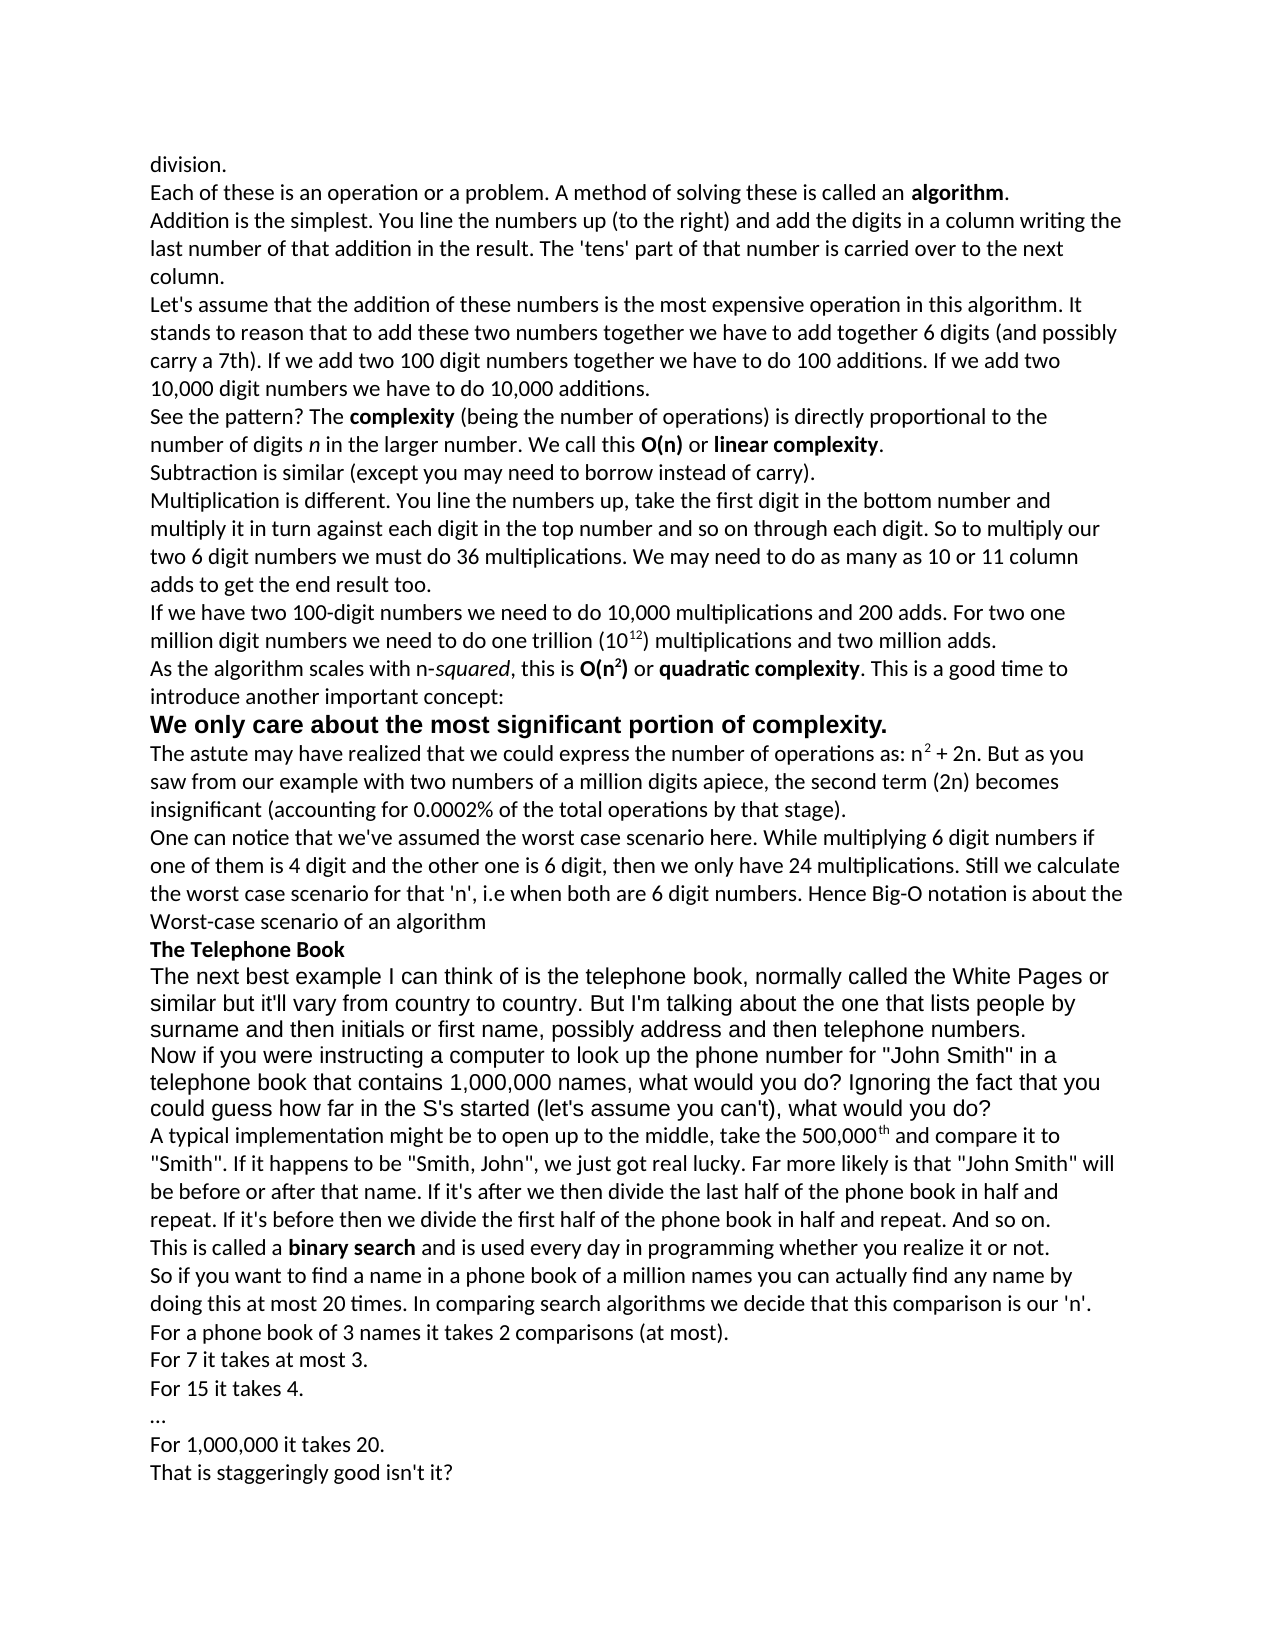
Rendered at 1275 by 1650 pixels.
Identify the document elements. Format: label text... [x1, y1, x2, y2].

text One can notice that we've assumed the worst case scenario here. While multiplying 6 digit numbers if one of them is 4 digit and the other one is 6 digit, then we only have 24 multiplications. Still we calculate the worst case scenario for that 'n', i.e when both are 6 digit numbers. Hence Big-O notation is about the Worst-case scenario of an algorithm [150, 823, 1125, 935]
text As the algorithm scales with n-squared, this is O(n2) or quadratic complexity. This is a good time to introduce another important concept: [150, 654, 1125, 710]
text Multiplication is different. You line the numbers up, take the first digit in the bottom number and multiply it in turn against each digit in the top number and so on through each digit. So to multiply our two 6 digit numbers we must do 36 multiplications. We may need to do as many as 10 or 11 column adds to get the end result too. [150, 486, 1125, 598]
text The Telephone Book [150, 935, 1125, 963]
text See the pattern? The complexity (being the number of operations) is directly proportional to the number of digits n in the larger number. We call this O(n) or linear complexity. [150, 402, 1125, 458]
text If we have two 100-digit numbers we need to do 10,000 multiplications and 200 adds. For two one million digit numbers we need to do one trillion (1012) multiplications and two million adds. [150, 598, 1125, 654]
text Each of these is an operation or a problem. A method of solving these is called an algorithm. [150, 178, 1125, 206]
text For a phone book of 3 names it takes 2 comparisons (at most). [150, 1318, 1125, 1346]
text So if you want to find a name in a phone book of a million names you can actually find any name by doing this at most 20 times. In comparing search algorithms we decide that this comparison is our 'n'. [150, 1262, 1125, 1318]
text The astute may have realized that we could express the number of operations as: n2 + 2n. But as you saw from our example with two numbers of a million digits apiece, the second term (2n) becomes insignificant (accounting for 0.0002% of the total operations by that stage). [150, 739, 1125, 823]
text This is called a binary search and is used every day in programming whether you realize it or not. [150, 1233, 1125, 1262]
text Addition is the simplest. You line the numbers up (to the right) and add the digits in a column writing the last number of that addition in the result. The 'tens' part of that number is carried over to the next column. [150, 206, 1125, 290]
text For 15 it takes 4. [150, 1374, 1125, 1402]
text For 7 it takes at most 3. [150, 1346, 1125, 1374]
text division. [150, 150, 1125, 178]
text Subtraction is similar (except you may need to borrow instead of carry). [150, 458, 1125, 486]
text The next best example I can think of is the telephone book, normally called the White Pages or similar but it'll vary from country to country. But I'm talking about the one that lists people by surname and then initials or first name, possibly address and then telephone numbers. [150, 963, 1125, 1042]
text That is staggeringly good isn't it? [150, 1458, 1125, 1486]
text A typical implementation might be to open up to the middle, take the 500,000th and compare it to "Smith". If it happens to be "Smith, John", we just got real lucky. Far more likely is that "John Smith" will be before or after that name. If it's after we then divide the last half of the phone book in half and repeat. If it's before then we divide the first half of the phone book in half and repeat. And so on. [150, 1121, 1125, 1233]
text For 1,000,000 it takes 20. [150, 1430, 1125, 1458]
text Now if you were instructing a computer to look up the phone number for "John Smith" in a telephone book that contains 1,000,000 names, what would you do? Ignoring the fact that you could guess how far in the S's started (let's assume you can't), what would you do? [150, 1042, 1125, 1121]
text We only care about the most significant portion of complexity. [150, 710, 1125, 739]
text Let's assume that the addition of these numbers is the most expensive operation in this algorithm. It stands to reason that to add these two numbers together we have to add together 6 digits (and possibly carry a 7th). If we add two 100 digit numbers together we have to do 100 additions. If we add two 10,000 digit numbers we have to do 10,000 additions. [150, 290, 1125, 402]
text … [150, 1402, 1125, 1430]
